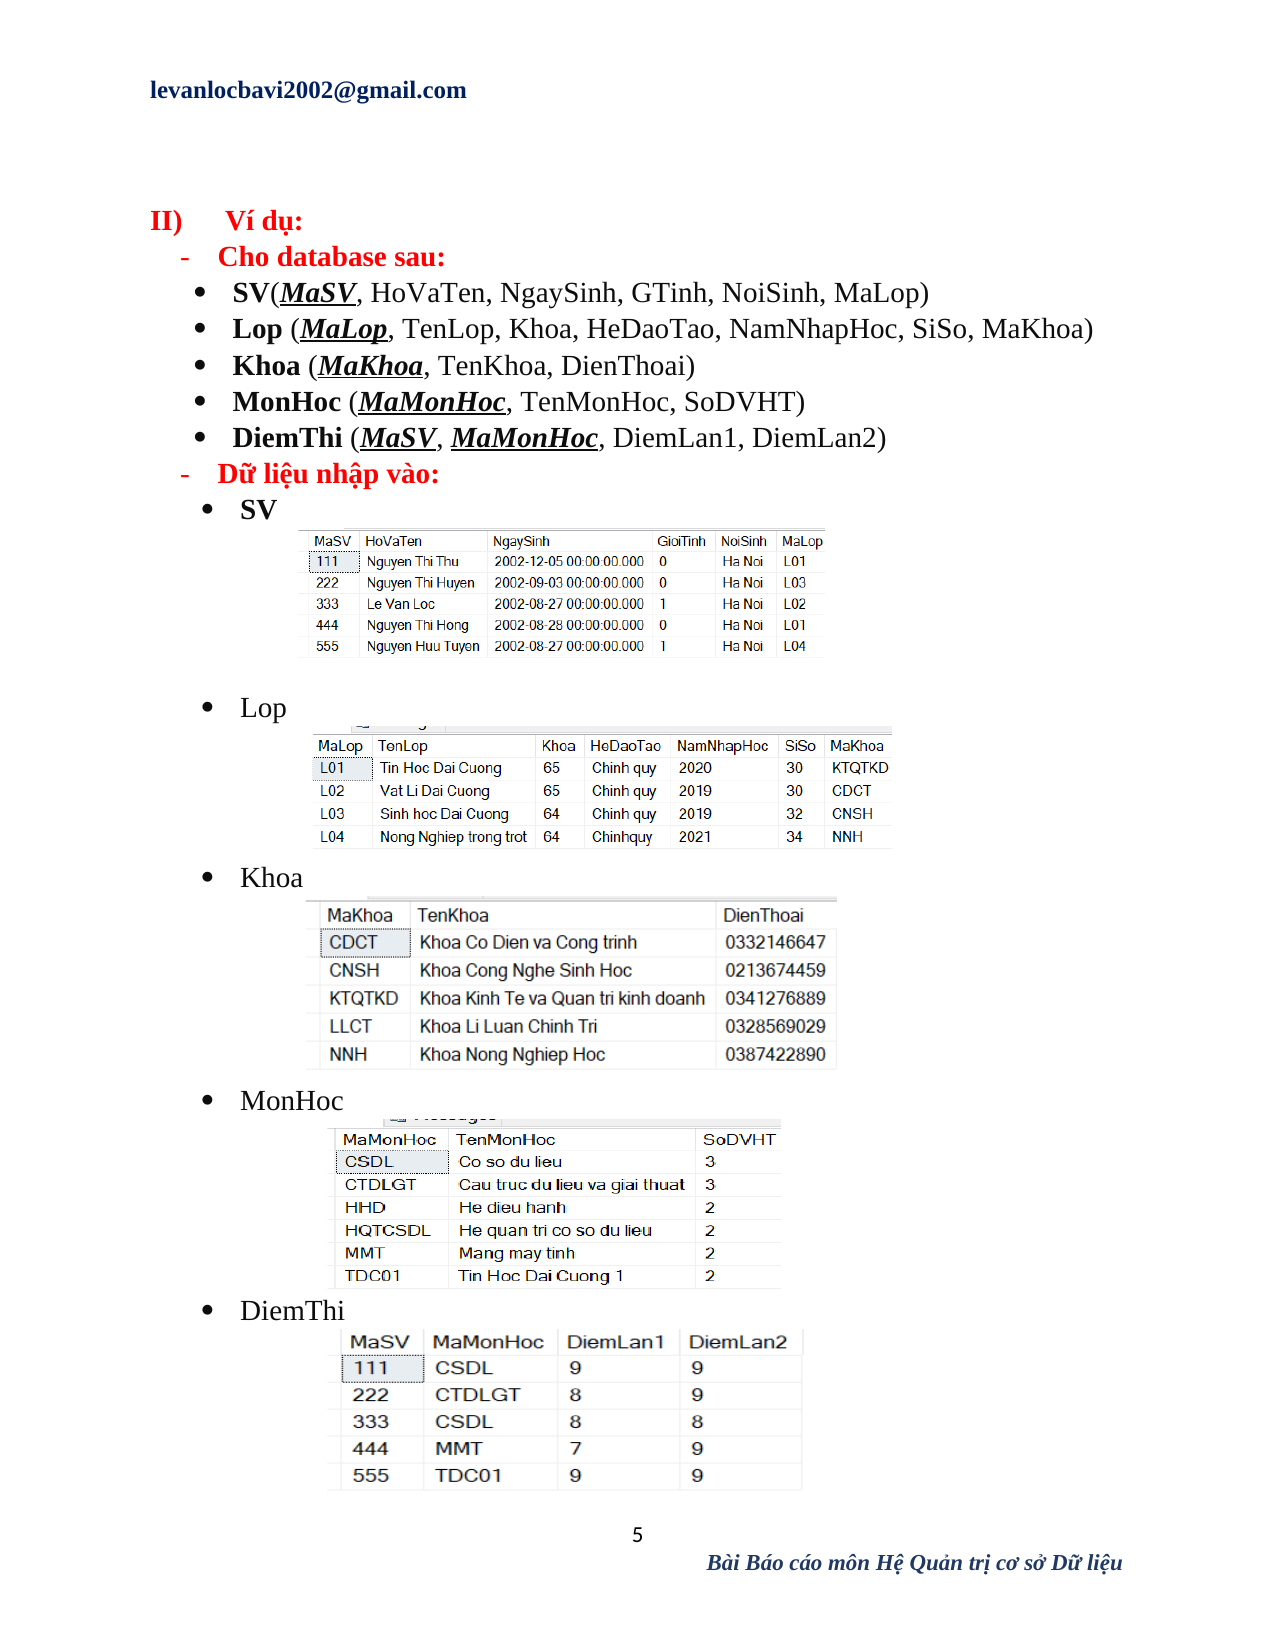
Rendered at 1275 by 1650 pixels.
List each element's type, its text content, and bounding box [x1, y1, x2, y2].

list SV [202, 492, 1125, 526]
picture [327, 1329, 808, 1497]
list MonHoc (MaMonHoc, TenMonHoc, SoDVHT) [195, 384, 1125, 417]
list DiemThi (MaSV, MaMonHoc, DiemLan1, DiemLan2) [195, 420, 1125, 454]
picture [312, 726, 892, 858]
picture [327, 1119, 782, 1291]
picture [298, 528, 825, 658]
list SV(MaSV, HoVaTen, NgaySinh, GTinh, NoiSinh, MaLop) [195, 275, 1125, 309]
list Khoa (MaKhoa, TenKhoa, DienThoai) [195, 348, 1125, 381]
list MonHoc [202, 1083, 1125, 1116]
list Ví dụ: [150, 203, 1125, 236]
picture [305, 896, 837, 1081]
list Dữ liệu nhập vào: [180, 456, 1125, 490]
list DiemThi [202, 1293, 1125, 1327]
list Khoa [202, 860, 1125, 894]
list Cho database sau: [180, 239, 1125, 272]
list Lop (MaLop, TenLop, Khoa, HeDaoTao, NamNhapHoc, SiSo, MaKhoa) [195, 311, 1125, 345]
list Lop [202, 690, 1125, 724]
